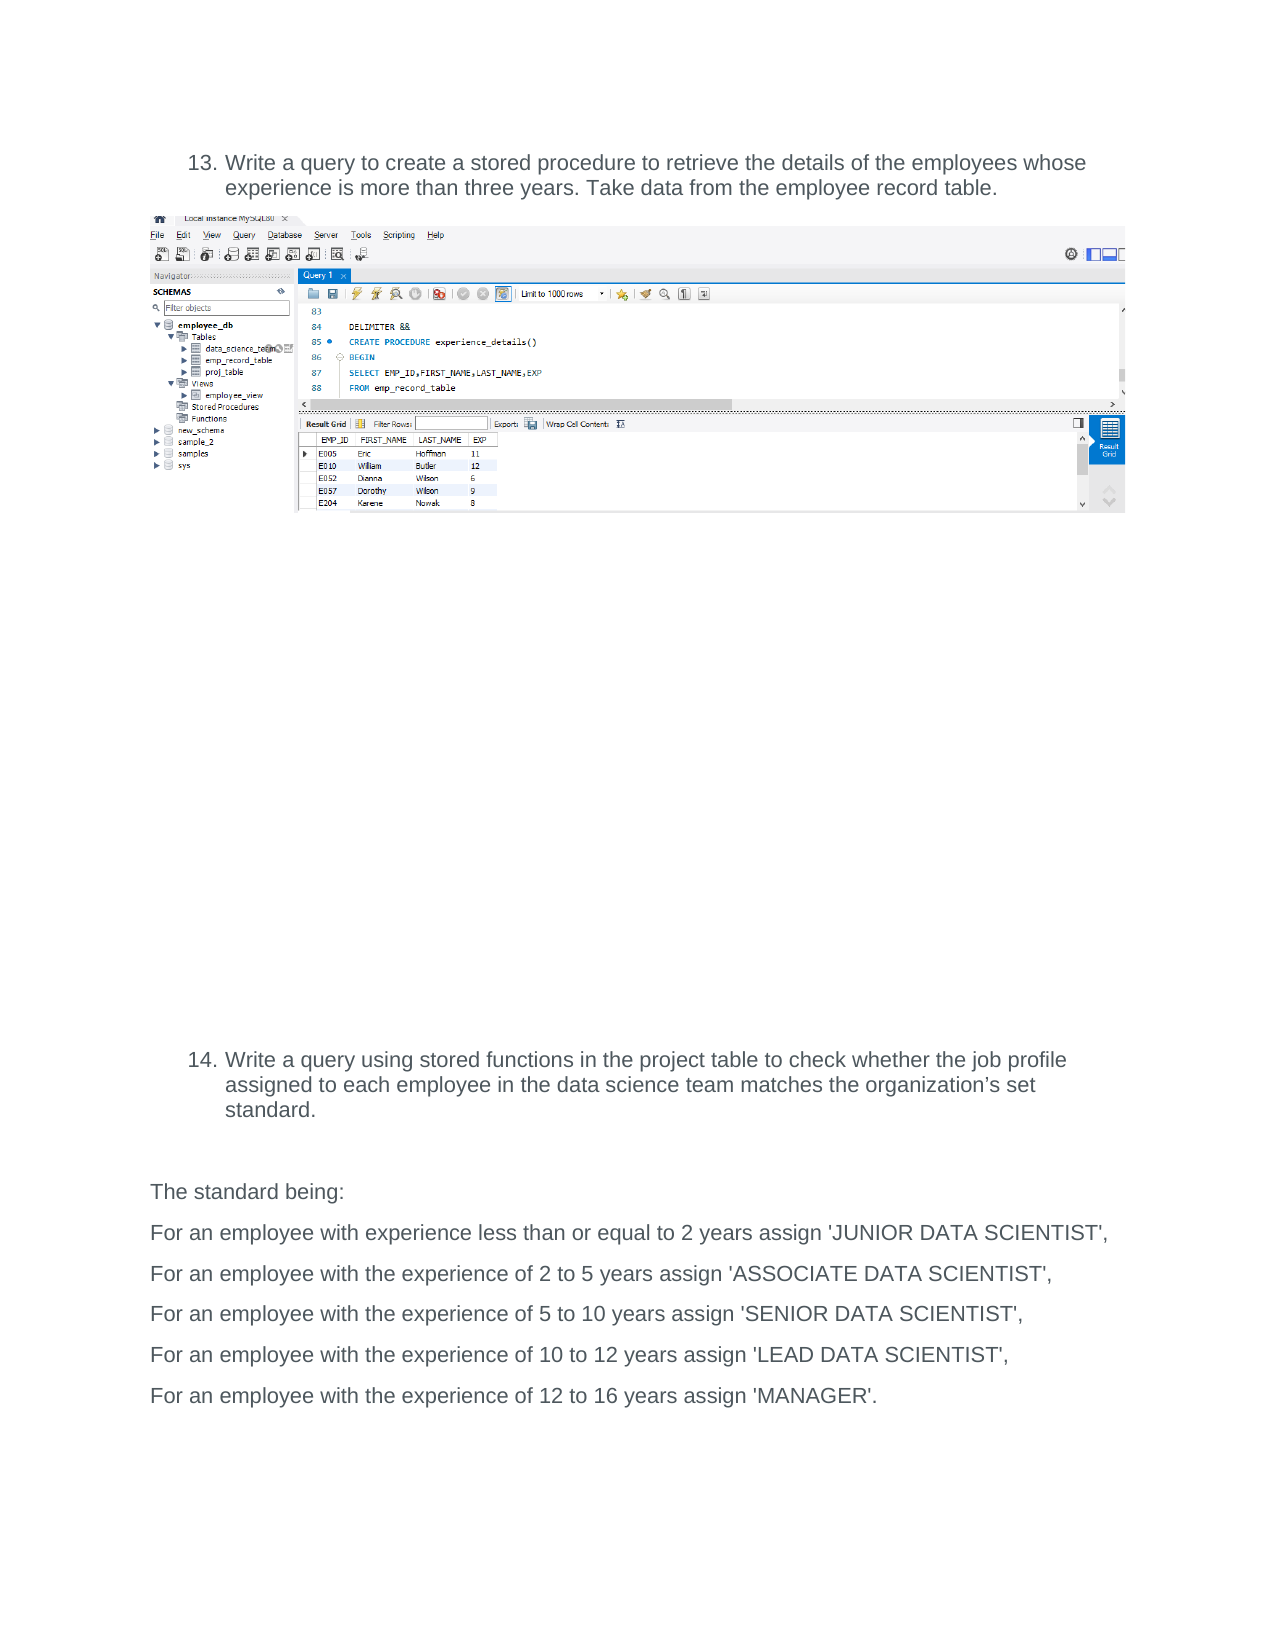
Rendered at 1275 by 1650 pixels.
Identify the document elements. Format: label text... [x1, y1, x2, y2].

text For an employee with experience less than or equal to 2 years assign 'JUNIOR DATA SCIENTIST', [150, 1220, 1125, 1245]
text For an employee with the experience of 5 to 10 years assign 'SENIOR DATA SCIENTIST', [150, 1301, 1125, 1327]
list Write a query using stored functions in the project table to check whether the job profile assigned to each employee in the data science team matches the organization’s set standard. [187, 1047, 1125, 1122]
list Write a query to create a stored procedure to retrieve the details of the employees whose experience is more than three years. Take data from the employee record table. [187, 150, 1125, 200]
text The standard being: [150, 1179, 1125, 1204]
text For an employee with the experience of 2 to 5 years assign 'ASSOCIATE DATA SCIENTIST', [150, 1261, 1125, 1286]
text For an employee with the experience of 12 to 16 years assign 'MANAGER'. [150, 1383, 1125, 1408]
text For an employee with the experience of 10 to 12 years assign 'LEAD DATA SCIENTIST', [150, 1342, 1125, 1367]
picture [150, 216, 1125, 513]
